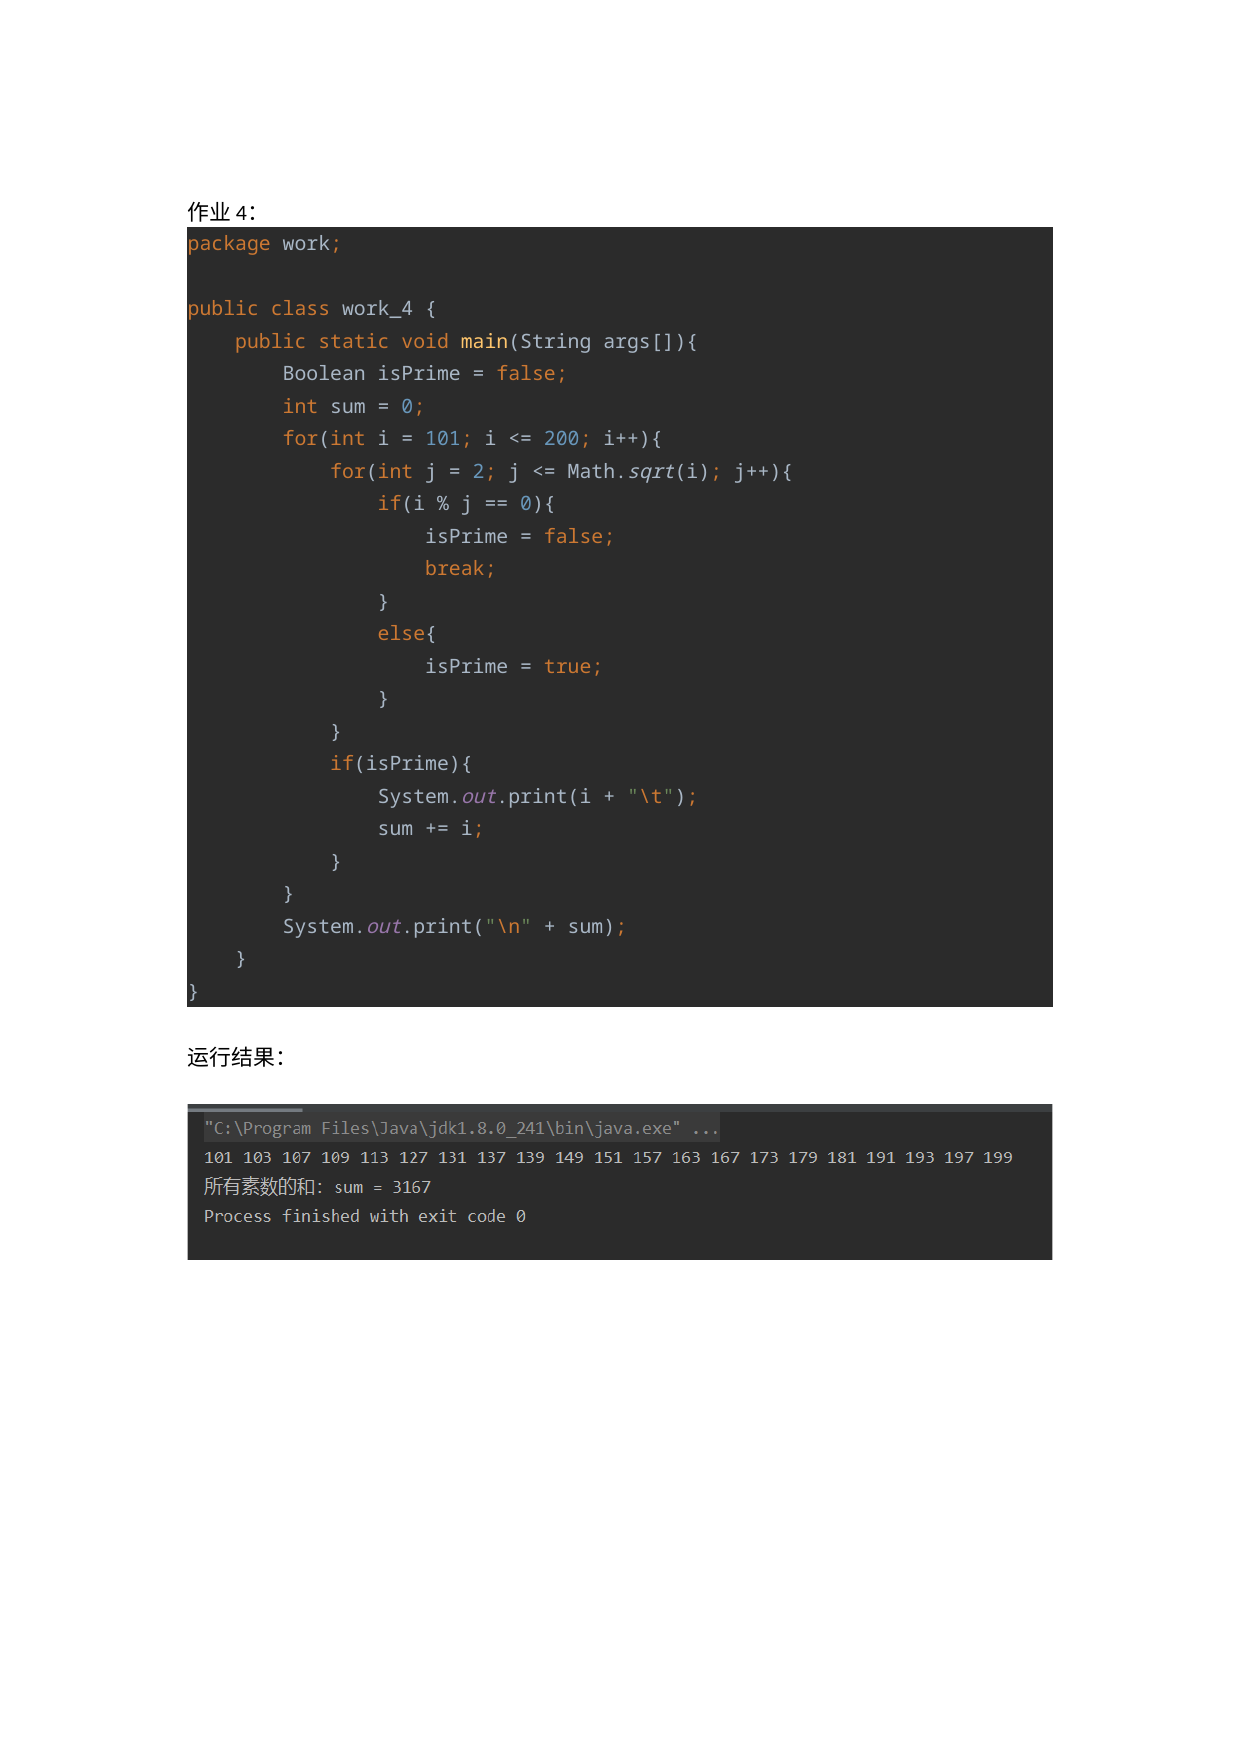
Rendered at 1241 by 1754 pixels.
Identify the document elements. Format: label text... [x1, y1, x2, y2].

text 运行结果： [187, 1039, 1053, 1072]
text package work; public class work_4 { public static void main(String args[]){ Boolean isPrime = false; int sum = 0; for(int i = 101; i <= 200; i++){ for(int j = 2; j <= Math.sqrt(i); j++){ if(i % j == 0){ isPrime = false; break; } else{ isPrime = true; } } if(isPrime){ System.out.print(i + "\t"); sum += i; } } System.out.print("\n" + sum); } } [187, 227, 1053, 1007]
picture [187, 1104, 1053, 1260]
text 作业4： [187, 194, 1053, 227]
